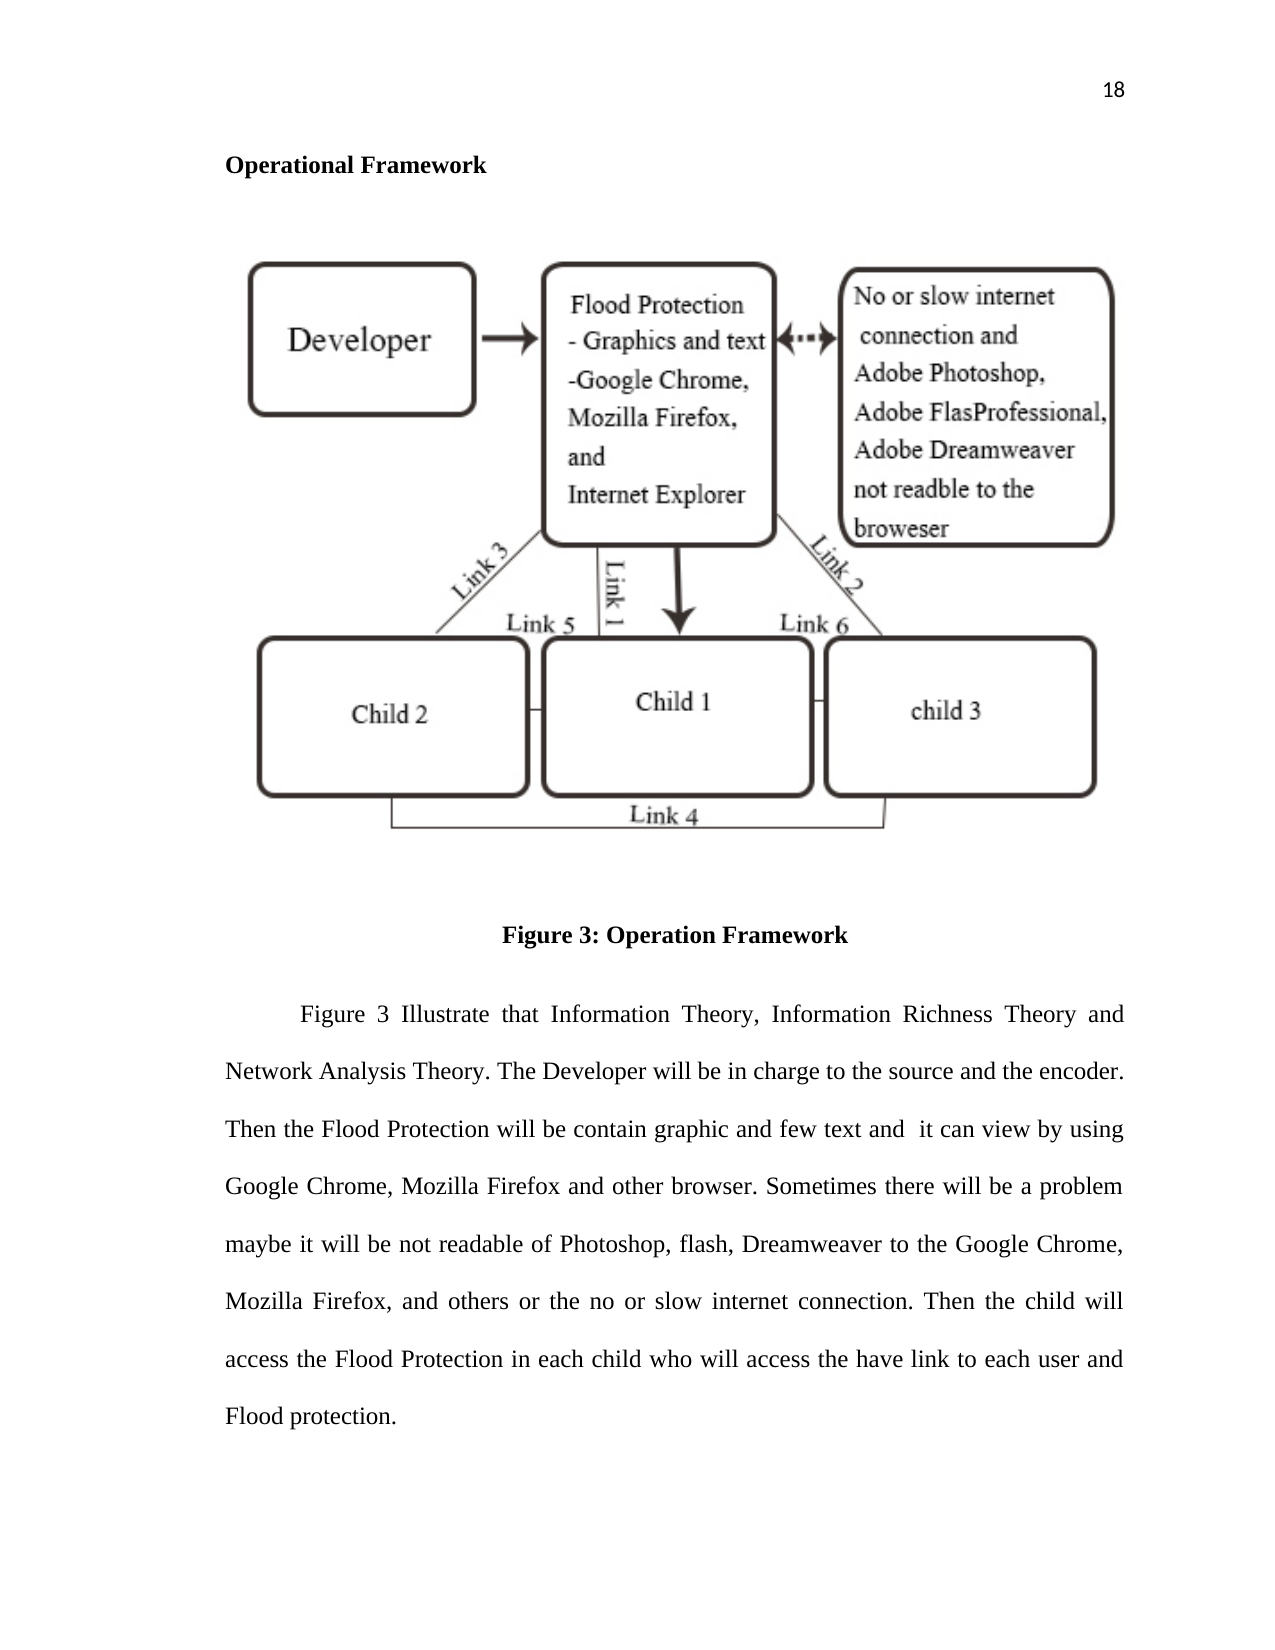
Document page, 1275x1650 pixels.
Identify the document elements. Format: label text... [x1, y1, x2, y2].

text Operational Framework [225, 150, 1125, 179]
text Figure 3: Operation Framework [225, 921, 1125, 949]
text Figure 3 Illustrate that Information Theory, Information Richness Theory and Network Analysis Theory. The Developer will be in charge to the source and the encoder. Then the Flood Protection will be contain graphic and few text and it can view by using Google Chrome, Mozilla Firefox and other browser. Sometimes there will be a problem maybe it will be not readable of Photoshop, flash, Dreamweaver to the Google Chrome, Mozilla Firefox, and others or the no or slow internet connection. Then the child will access the Flood Protection in each child who will access the have link to each user and Flood protection. [225, 999, 1125, 1430]
picture [225, 228, 1125, 872]
